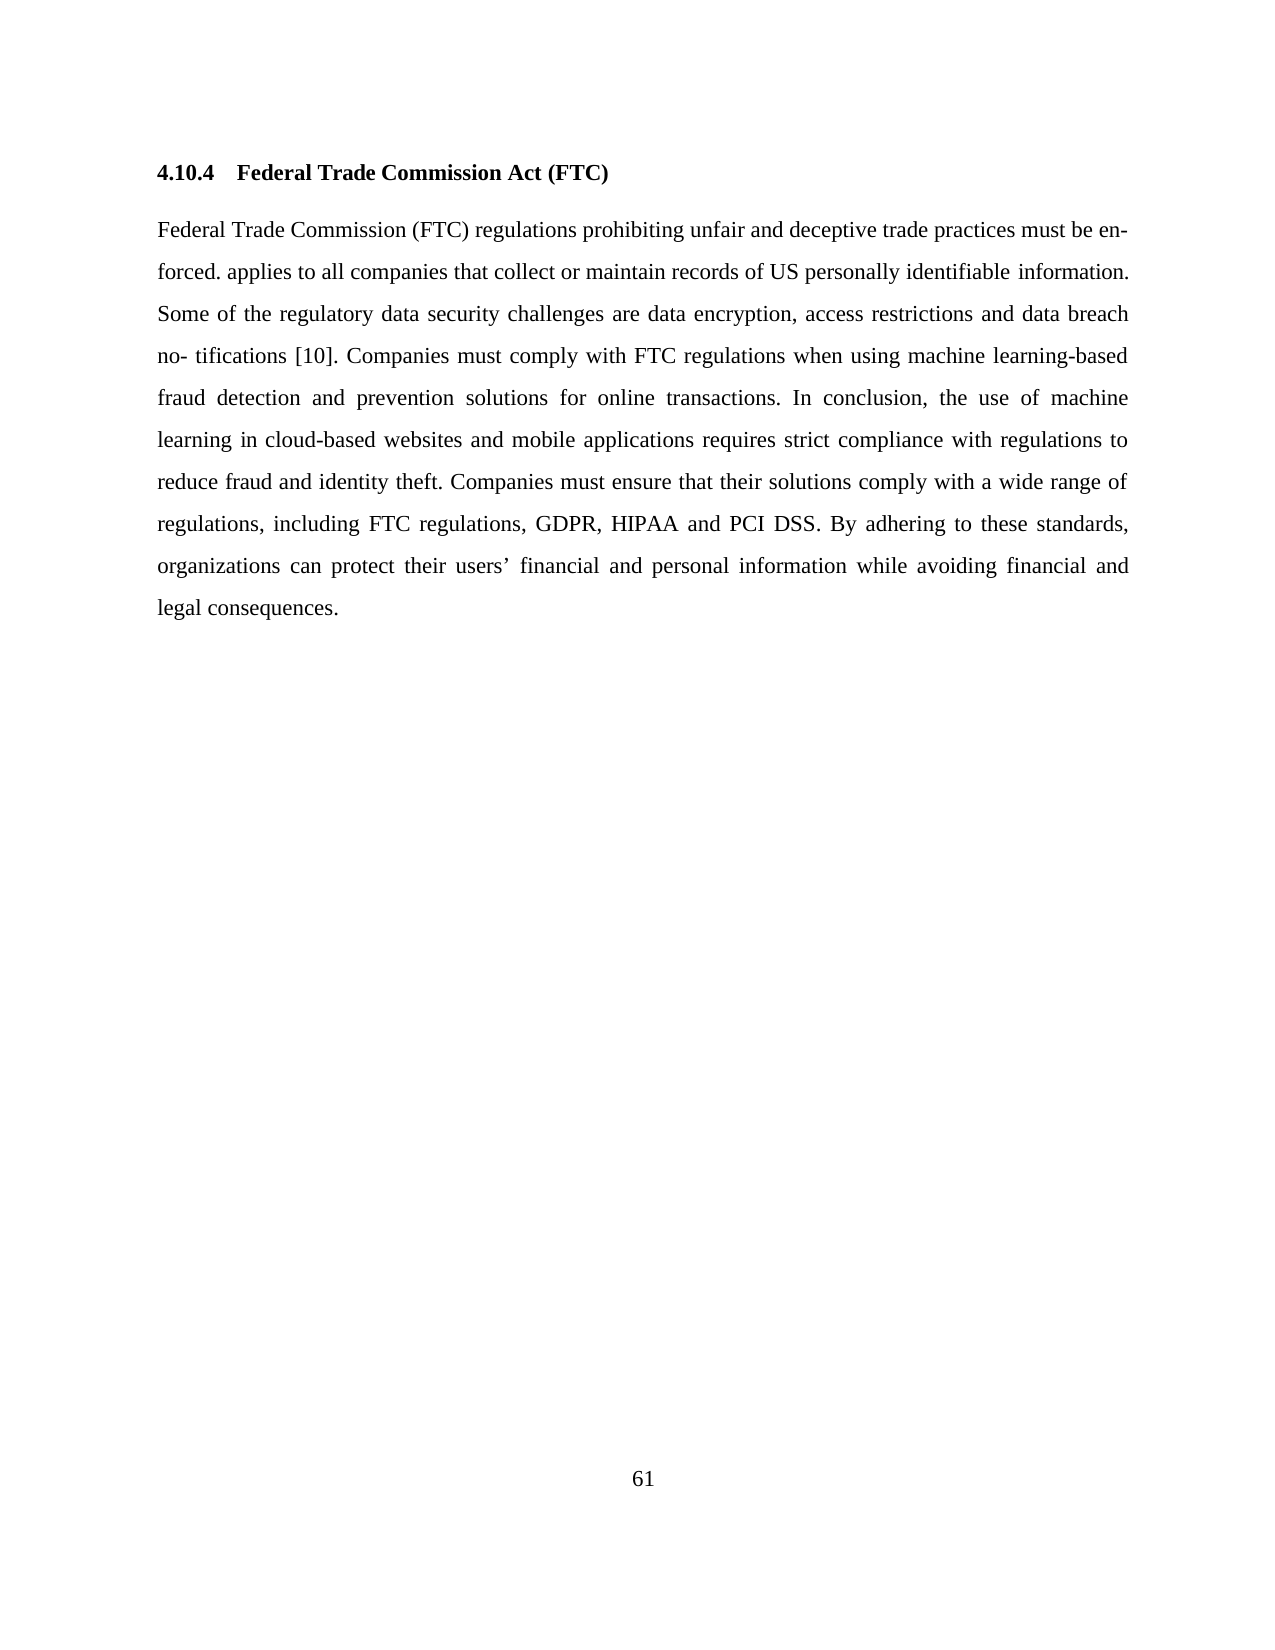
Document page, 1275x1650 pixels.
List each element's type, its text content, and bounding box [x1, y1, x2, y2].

text Federal Trade Commission (FTC) regulations prohibiting unfair and deceptive trade practices must be en- forced. applies to all companies that collect or maintain records of US personally identifiable information. Some of the regulatory data security challenges are data encryption, access restrictions and data breach no- tifications [10]. Companies must comply with FTC regulations when using machine learning-based fraud detection and prevention solutions for online transactions. In conclusion, the use of machine learning in cloud-based websites and mobile applications requires strict compliance with regulations to reduce fraud and identity theft. Companies must ensure that their solutions comply with a wide range of regulations, including FTC regulations, GDPR, HIPAA and PCI DSS. By adhering to these standards, organizations can protect their users’ financial and personal information while avoiding financial and legal consequences. [157, 216, 1129, 621]
subtitle Federal Trade Commission Act (FTC) [157, 159, 1146, 185]
